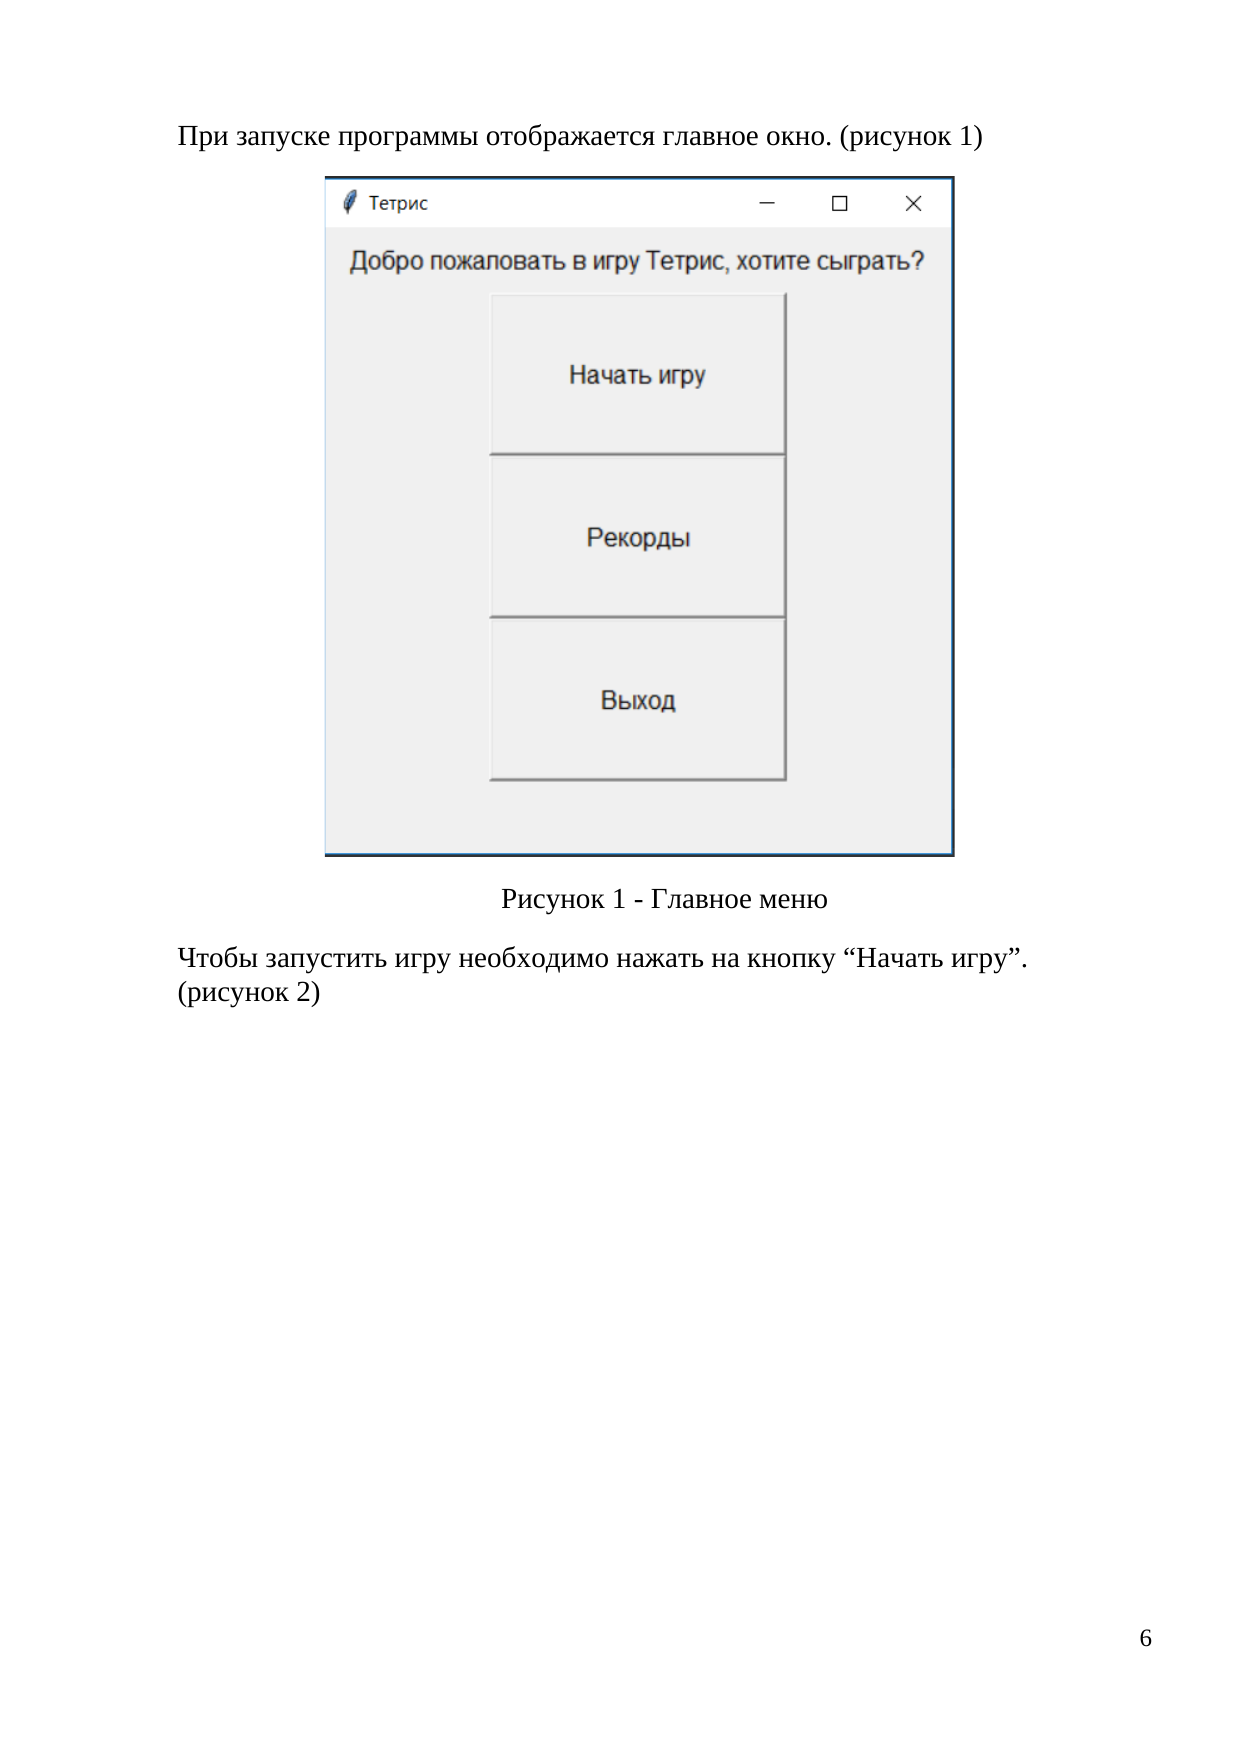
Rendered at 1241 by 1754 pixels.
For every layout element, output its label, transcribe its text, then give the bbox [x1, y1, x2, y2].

picture [324, 176, 955, 857]
text При запуске программы отображается главное окно. (рисунок 1) [177, 118, 1152, 152]
text Рисунок 1 - Главное меню [177, 882, 1152, 915]
text Чтобы запустить игру необходимо нажать на кнопку “Начать игру”. (рисунок 2) [177, 940, 1152, 1007]
